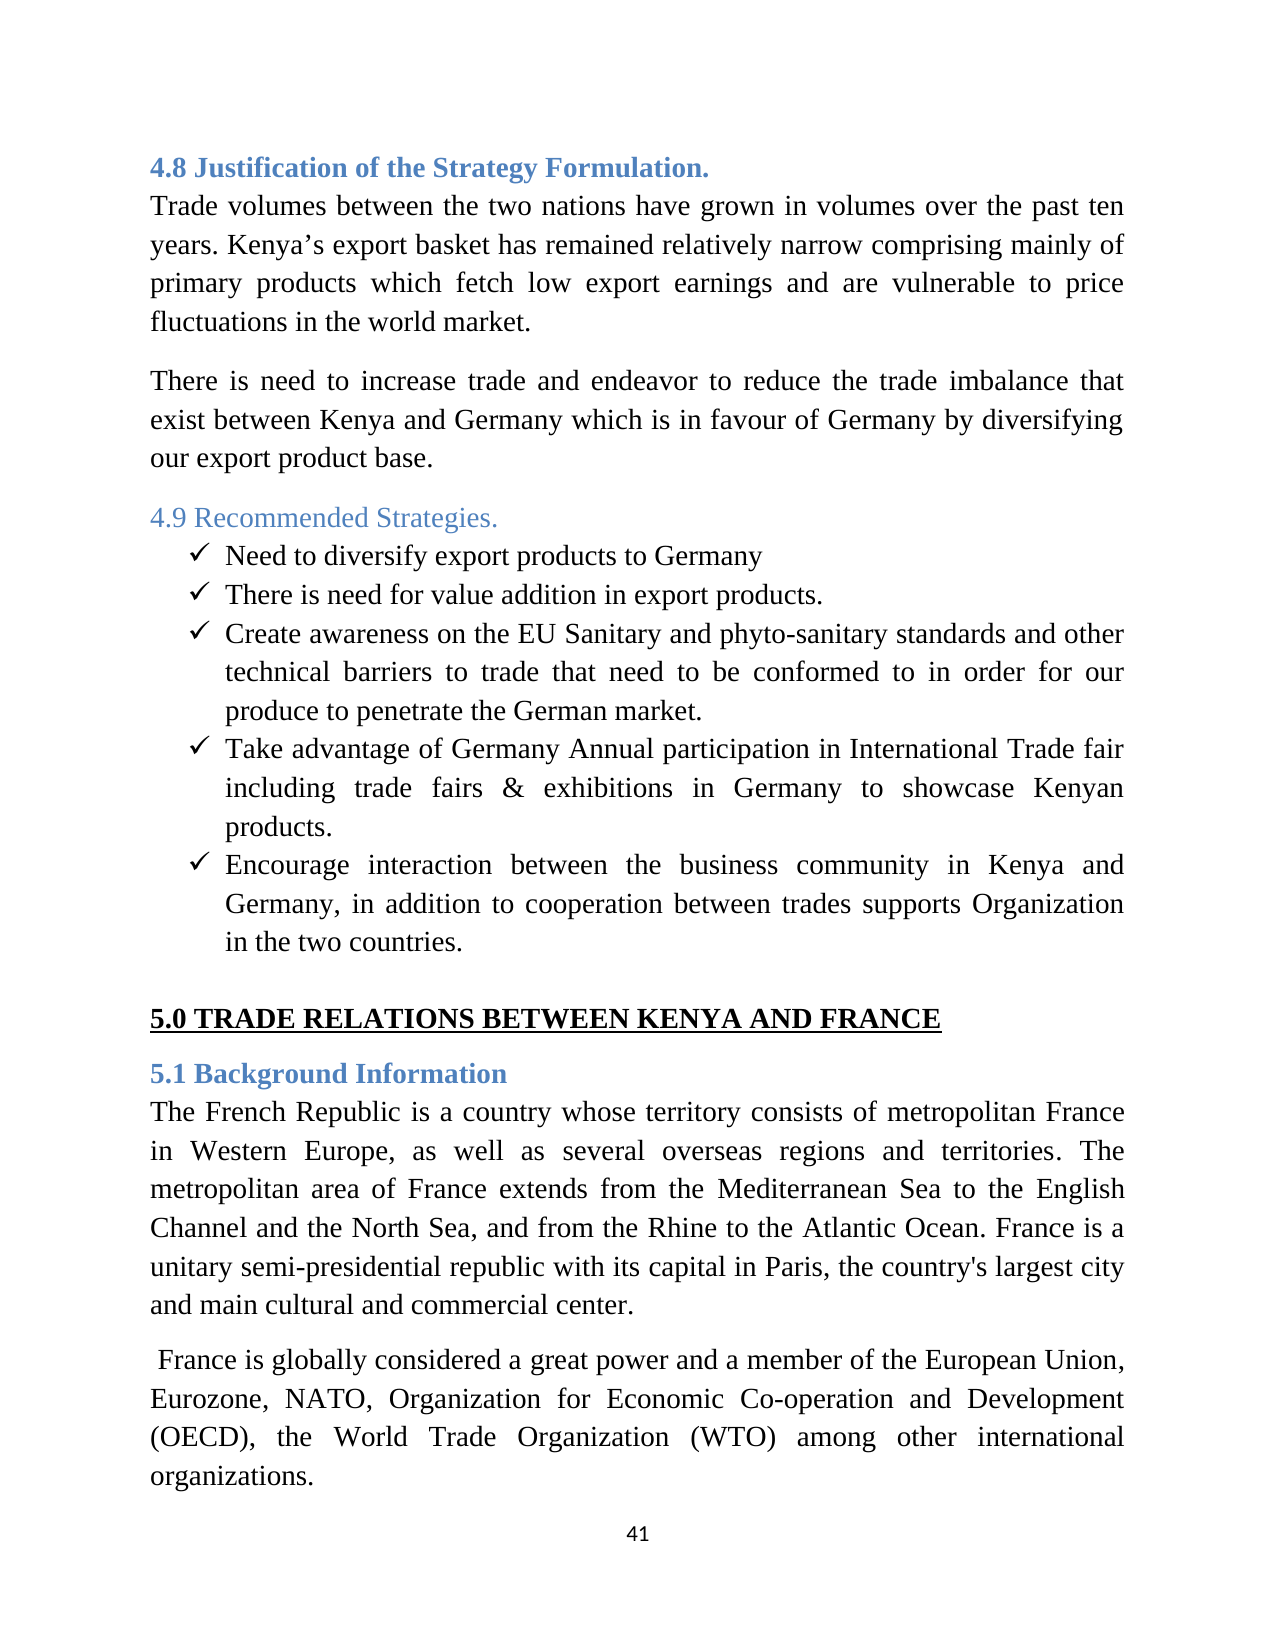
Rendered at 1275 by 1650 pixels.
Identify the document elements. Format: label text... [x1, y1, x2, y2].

text The French Republic is a country whose territory consists of metropolitan France in Western Europe, as well as several overseas regions and territories. The metropolitan area of France extends from the Mediterranean Sea to the English Channel and the North Sea, and from the Rhine to the Atlantic Ocean. France is a unitary semi-presidential republic with its capital in Paris, the country's largest city and main cultural and commercial center. [150, 1094, 1125, 1321]
list There is need for value addition in export products. [187, 577, 1125, 611]
list Take advantage of Germany Annual participation in International Trade fair including trade fairs & exhibitions in Germany to showcase Kenyan products. [187, 732, 1125, 842]
text France is globally considered a great power and a member of the European Union, Eurozone, NATO, Organization for Economic Co-operation and Development (OECD), the World Trade Organization (WTO) among other international organizations. [150, 1342, 1125, 1492]
text 4.8 Justification of the Strategy Formulation. [150, 150, 1125, 183]
list Encourage interaction between the business community in Kenya and Germany, in addition to cooperation between trades supports Organization in the two countries. [187, 847, 1125, 958]
text 4.9 Recommended Strategies. [150, 500, 1125, 533]
list Create awareness on the EU Sanitary and phyto-sanitary standards and other technical barriers to trade that need to be conformed to in order for our produce to penetrate the German market. [187, 616, 1125, 727]
subtitle 5.1 Background Information [150, 1056, 1125, 1089]
text Trade volumes between the two nations have grown in volumes over the past ten years. Kenya’s export basket has remained relatively narrow comprising mainly of primary products which fetch low export earnings and are vulnerable to price fluctuations in the world market. [150, 188, 1125, 338]
subtitle 5.0 TRADE RELATIONS BETWEEN KENYA AND FRANCE [150, 1002, 1125, 1035]
list Need to diversify export products to Germany [187, 538, 1125, 572]
text There is need to increase trade and endeavor to reduce the trade imbalance that exist between Kenya and Germany which is in favour of Germany by diversifying our export product base. [150, 363, 1125, 474]
